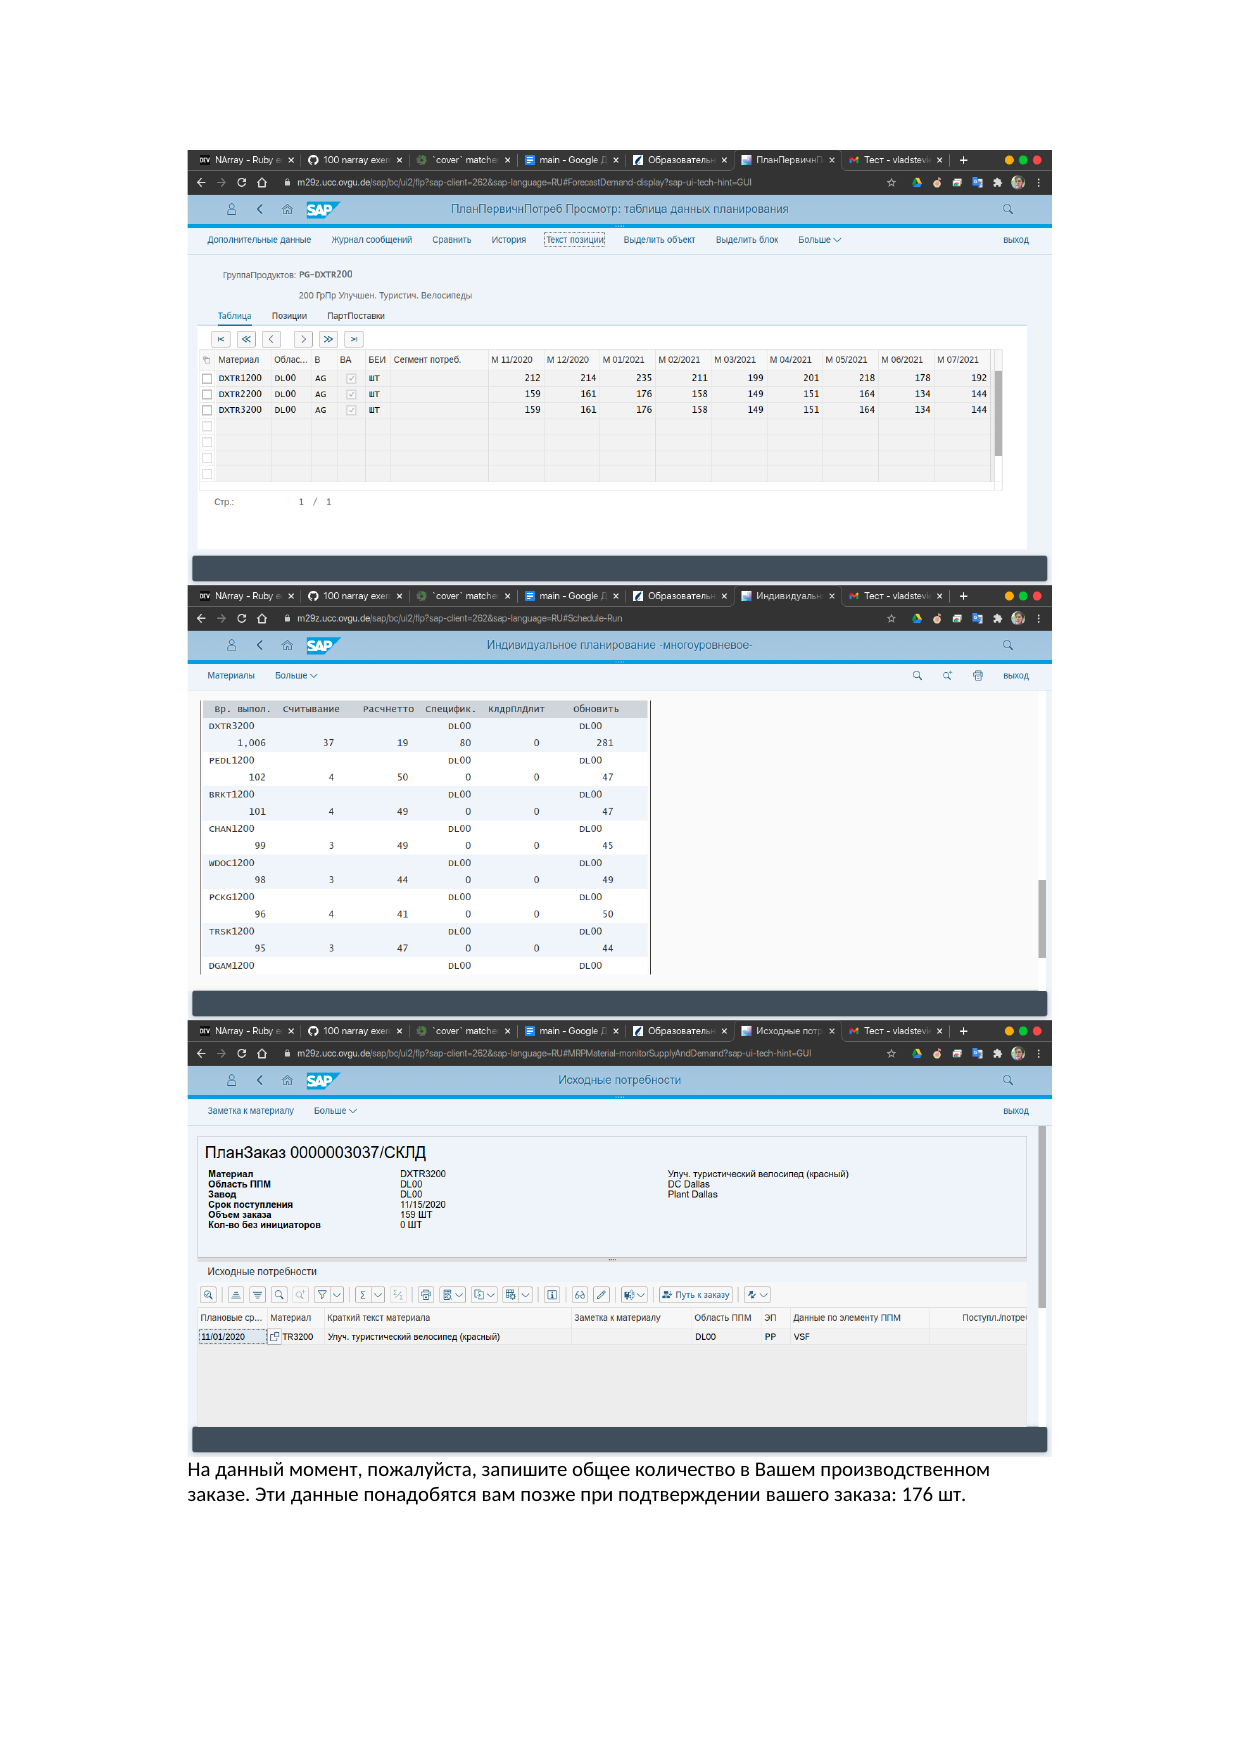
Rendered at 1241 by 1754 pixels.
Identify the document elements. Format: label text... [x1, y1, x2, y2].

picture [187, 665, 1052, 1094]
picture [187, 229, 1052, 659]
picture [187, 1100, 1052, 1457]
picture [187, 150, 1052, 223]
text На данный момент, пожалуйста, запишите общее количество в Вашем производственном заказе. Эти данные понадобятся вам позже при подтверждении вашего заказа: 176 шт. [187, 1456, 1053, 1507]
